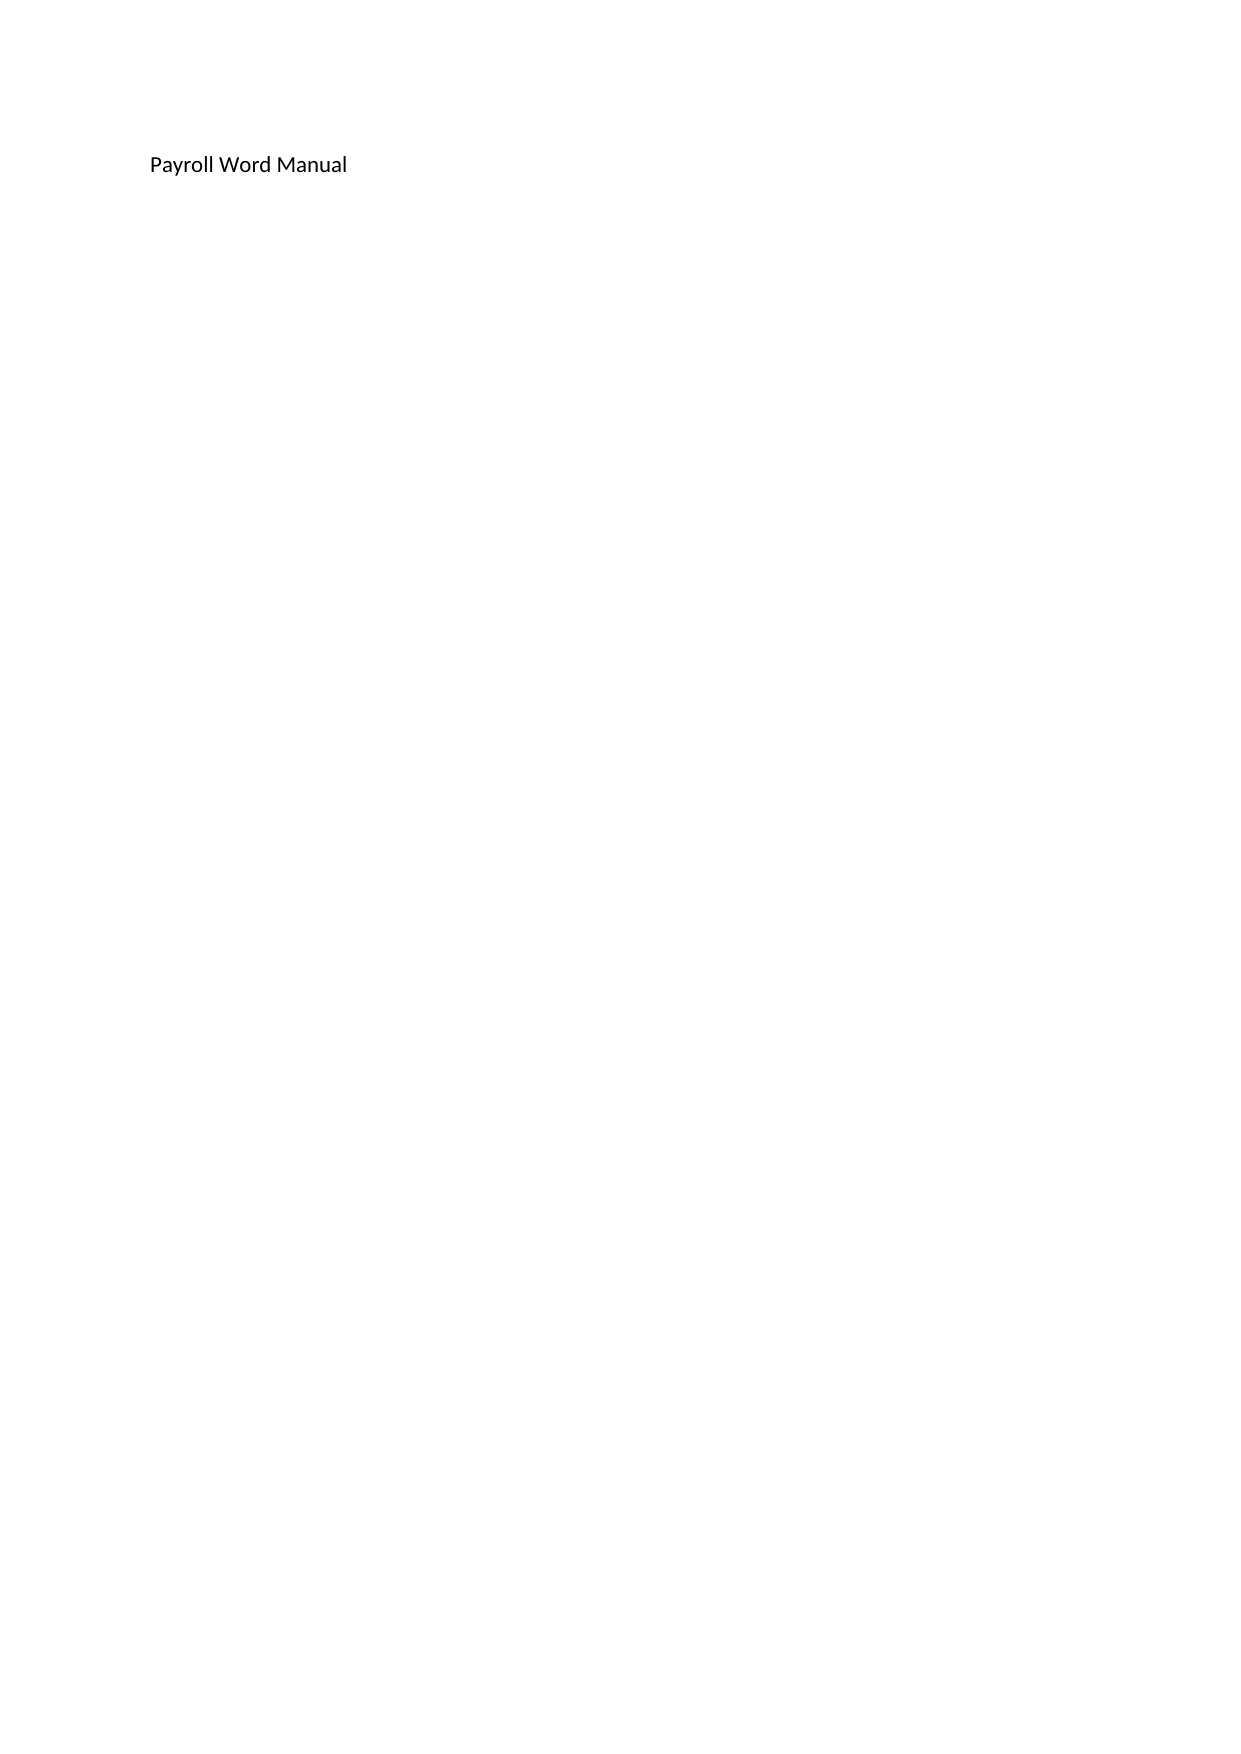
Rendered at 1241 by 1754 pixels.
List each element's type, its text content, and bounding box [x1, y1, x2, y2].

text Payroll Word Manual [150, 150, 1090, 178]
